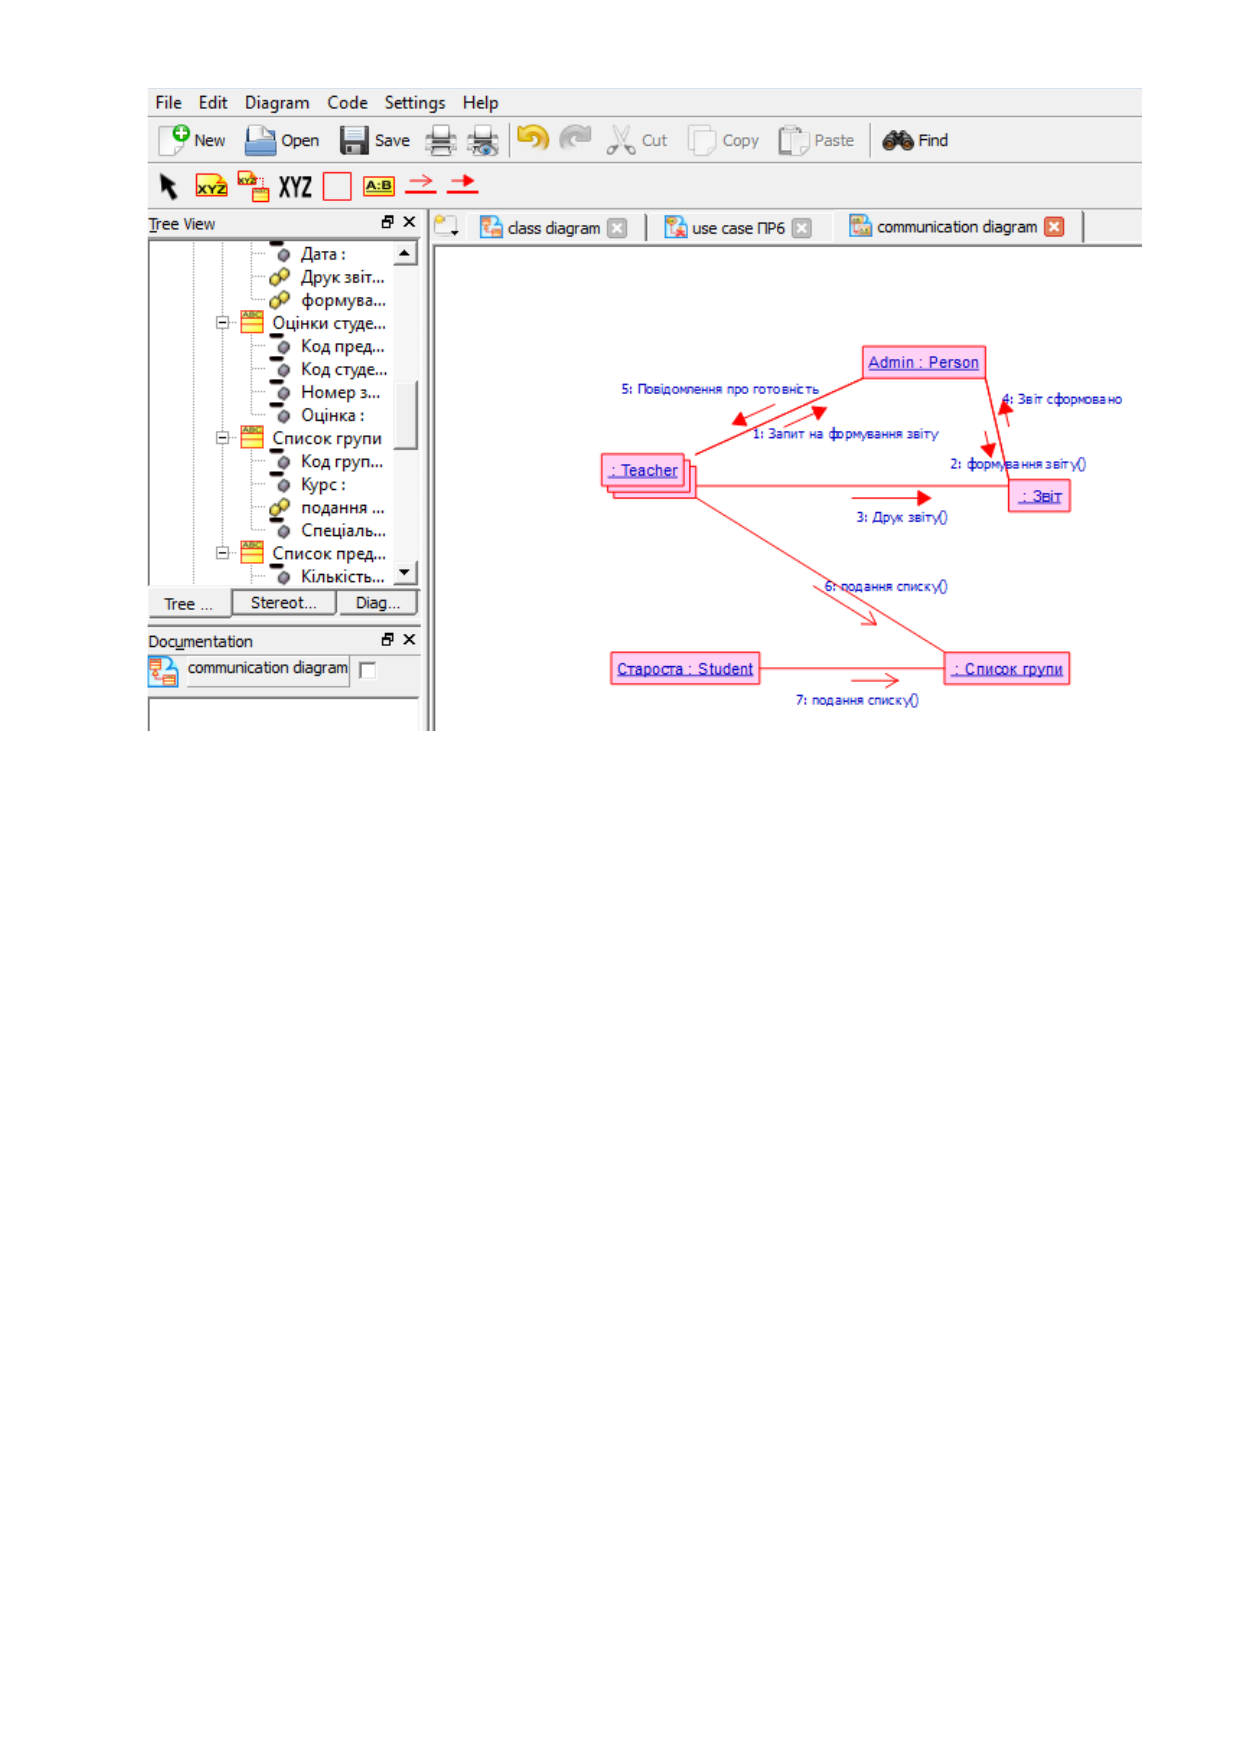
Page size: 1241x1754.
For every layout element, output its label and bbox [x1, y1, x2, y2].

picture [147, 88, 1142, 731]
